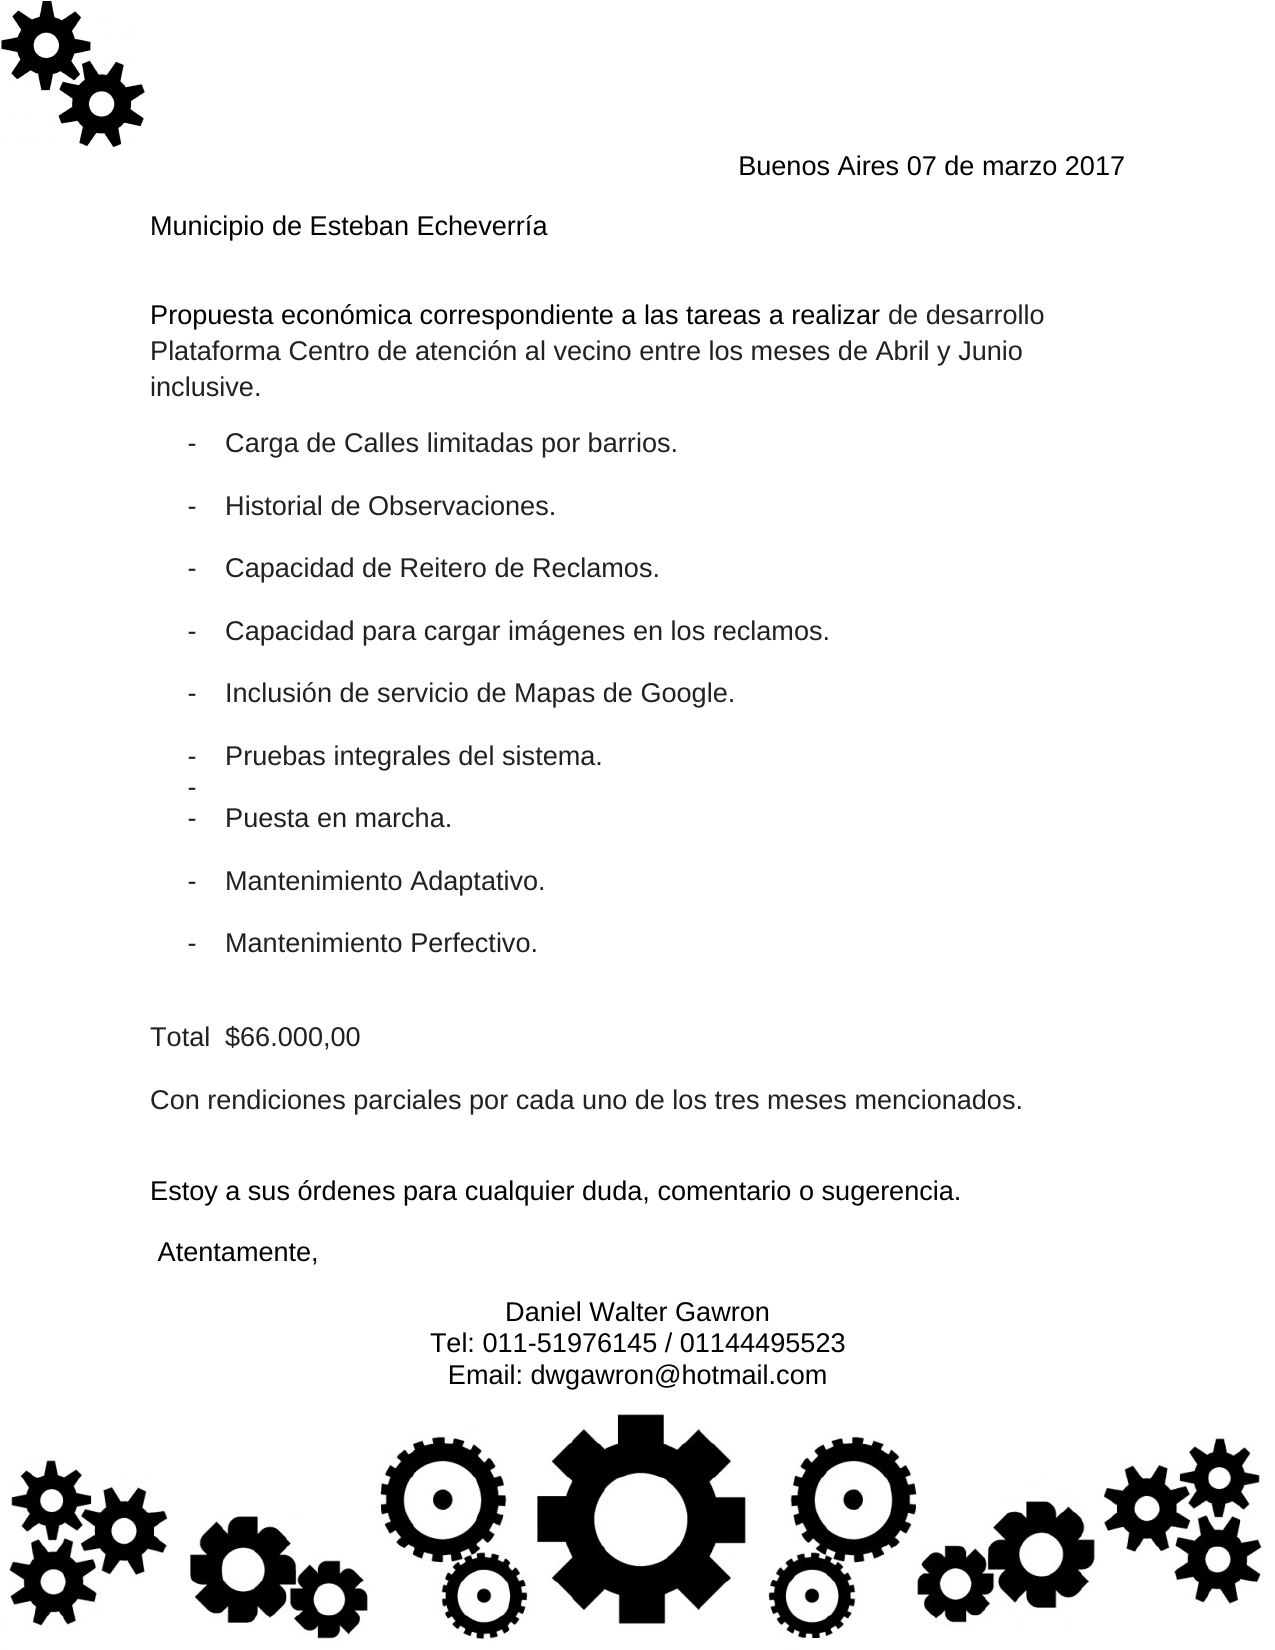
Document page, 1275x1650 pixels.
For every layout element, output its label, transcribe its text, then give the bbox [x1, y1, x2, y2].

list Capacidad de Reitero de Reclamos. [187, 552, 1125, 584]
list Mantenimiento Adaptativo. [187, 865, 1125, 896]
list Mantenimiento Perfectivo. [187, 927, 1125, 959]
picture [0, 1, 146, 147]
text Municipio de Esteban Echeverría [150, 210, 1125, 270]
list Carga de Calles limitadas por barrios. [187, 427, 1125, 459]
text Total $66.000,00 [150, 1021, 1125, 1052]
list Capacidad para cargar imágenes en los reclamos. [187, 615, 1125, 646]
list Puesta en marcha. [187, 802, 1125, 834]
list Historial de Observaciones. [187, 490, 1125, 521]
text Buenos Aires 07 de marzo 2017 [150, 150, 1125, 181]
text Estoy a sus órdenes para cualquier duda, comentario o sugerencia. [150, 1175, 1125, 1207]
text Propuesta económica correspondiente a las tareas a realizar de desarrollo Plataforma Centro de atención al vecino entre los meses de Abril y Junio inclusive. [150, 299, 1125, 402]
text Daniel Walter Gawron Tel: 011-51976145 / 01144495523 Email: dwgawron@hotmail.com [150, 1296, 1125, 1390]
text Atentamente, [150, 1236, 1125, 1267]
picture [0, 1409, 1272, 1650]
list Pruebas integrales del sistema. [187, 740, 1125, 771]
list Inclusión de servicio de Mapas de Google. [187, 677, 1125, 709]
text Con rendiciones parciales por cada uno de los tres meses mencionados. [150, 1084, 1125, 1115]
